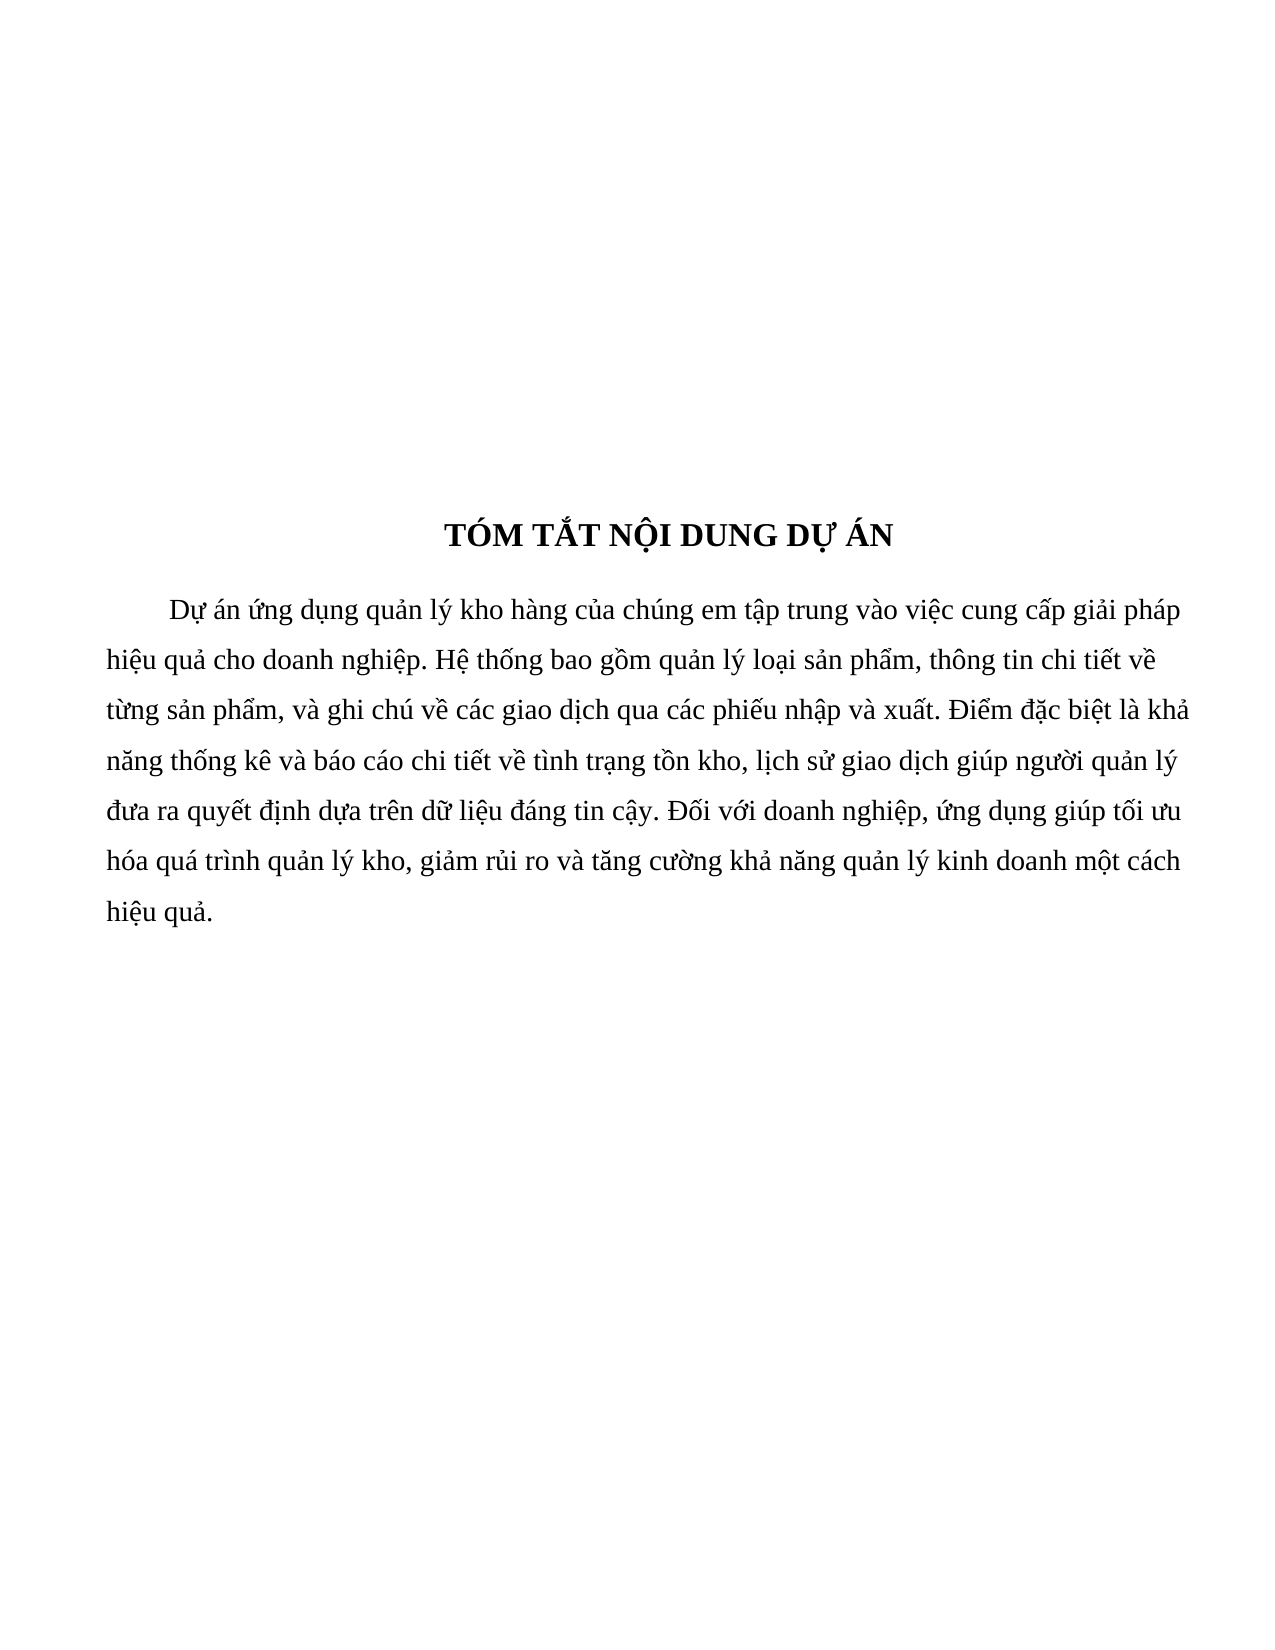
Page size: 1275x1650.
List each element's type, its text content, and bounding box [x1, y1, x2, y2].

subtitle TÓM TẮT NỘI DUNG DỰ ÁN [169, 515, 1106, 553]
text Dự án ứng dụng quản lý kho hàng của chúng em tập trung vào việc cung cấp giải pháp hiệu quả cho doanh nghiệp. Hệ thống bao gồm quản lý loại sản phẩm, thông tin chi tiết về từng sản phẩm, và ghi chú về các giao dịch qua các phiếu nhập và xuất. Điểm đặc biệt là khả năng thống kê và báo cáo chi tiết về tình trạng tồn kho, lịch sử giao dịch giúp người quản lý đưa ra quyết định dựa trên dữ liệu đáng tin cậy. Đối với doanh nghiệp, ứng dụng giúp tối ưu hóa quá trình quản lý kho, giảm rủi ro và tăng cường khả năng quản lý kinh doanh một cách hiệu quả. [106, 592, 1210, 927]
